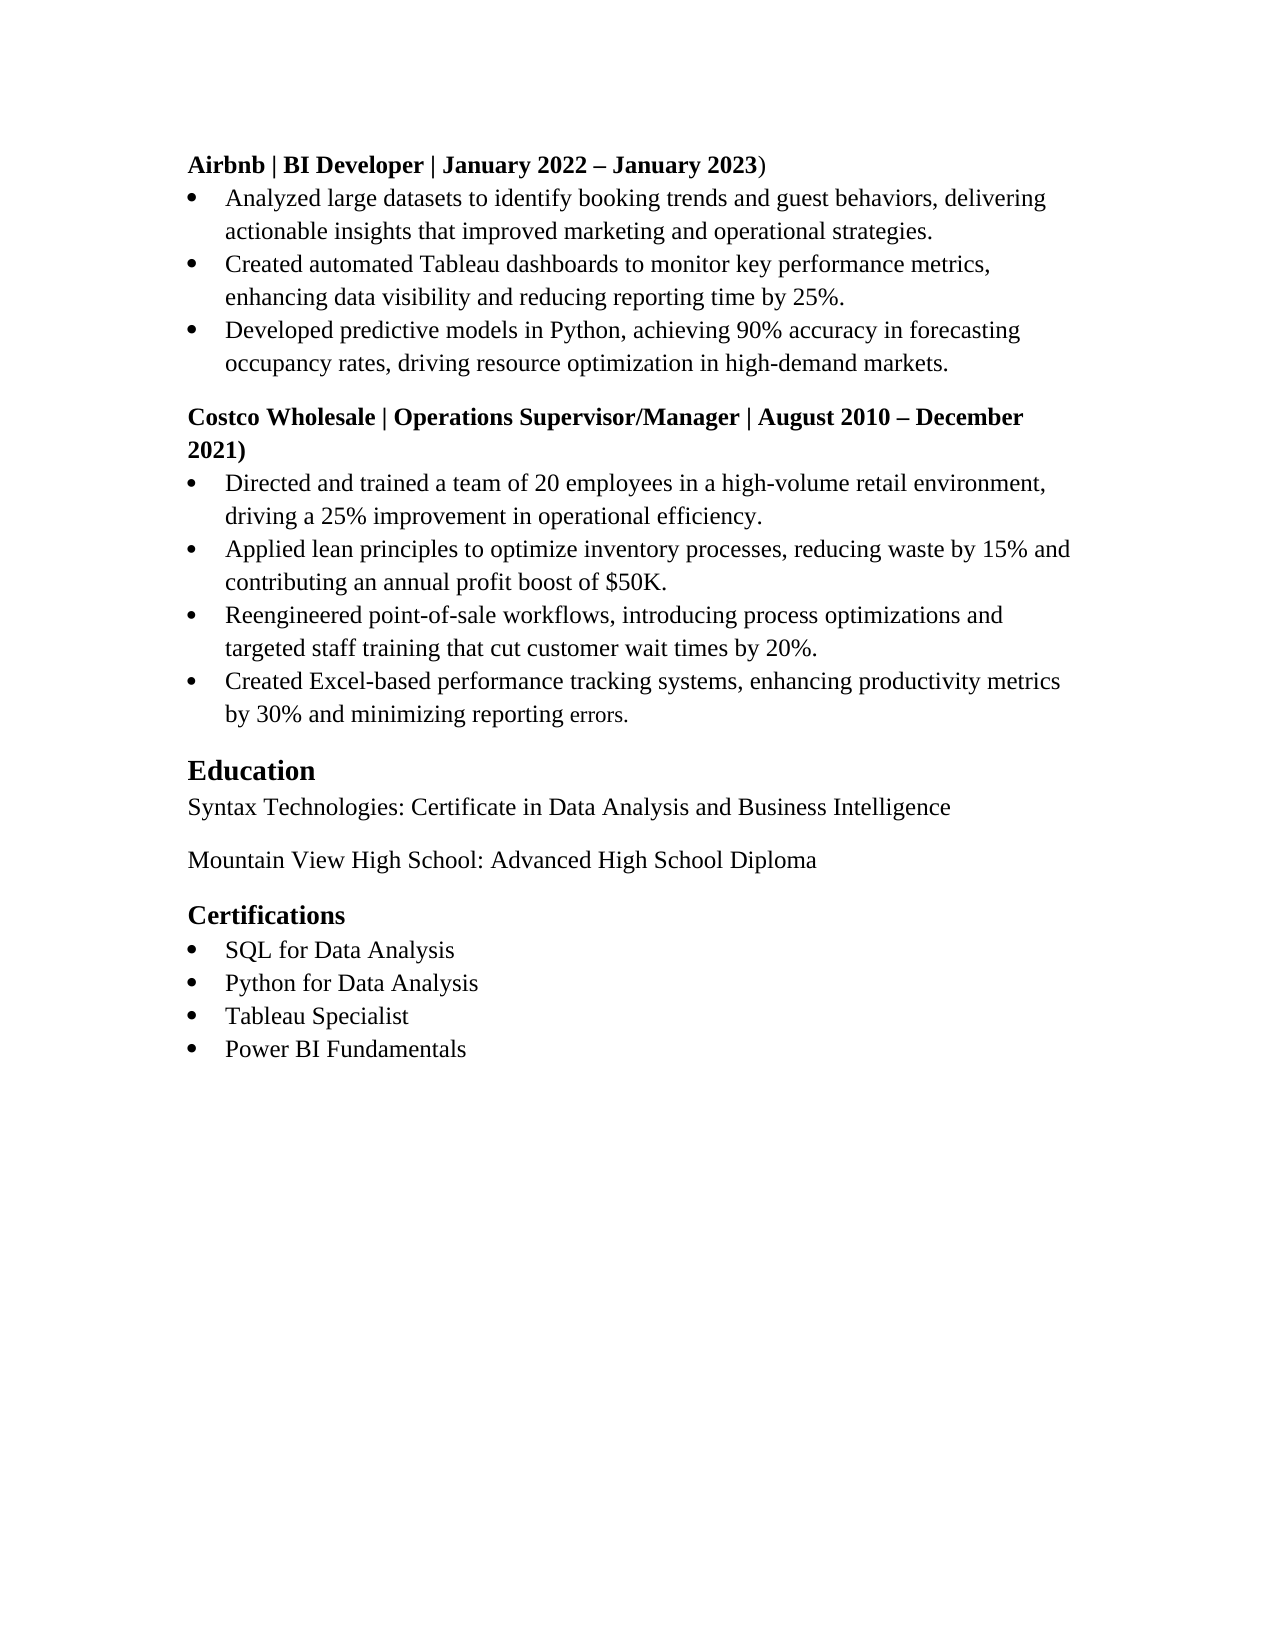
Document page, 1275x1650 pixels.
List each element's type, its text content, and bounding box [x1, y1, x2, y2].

list Tableau Specialist [187, 1001, 1087, 1030]
list Created automated Tableau dashboards to monitor key performance metrics, enhancing data visibility and reducing reporting time by 25%. [187, 249, 1087, 311]
list Analyzed large datasets to identify booking trends and guest behaviors, delivering actionable insights that improved marketing and operational strategies. [187, 183, 1087, 245]
subtitle Costco Wholesale | Operations Supervisor/Manager | August 2010 – December 2021) [187, 402, 1087, 464]
list Power BI Fundamentals [187, 1034, 1087, 1063]
list Created Excel-based performance tracking systems, enhancing productivity metrics by 30% and minimizing reporting errors. [187, 666, 1087, 728]
list Reengineered point-of-sale workflows, introducing process optimizations and targeted staff training that cut customer wait times by 20%. [187, 600, 1087, 662]
list Applied lean principles to optimize inventory processes, reducing waste by 15% and contributing an annual profit boost of $50K. [187, 534, 1087, 596]
list Developed predictive models in Python, achieving 90% accuracy in forecasting occupancy rates, driving resource optimization in high-demand markets. [187, 315, 1087, 377]
text Mountain View High School: Advanced High School Diploma [187, 845, 1087, 874]
list Python for Data Analysis [187, 968, 1087, 997]
subtitle Education [187, 753, 1087, 787]
subtitle Certifications [187, 899, 1087, 930]
text Syntax Technologies: Certificate in Data Analysis and Business Intelligence [187, 792, 1087, 820]
list Directed and trained a team of 20 employees in a high-volume retail environment, driving a 25% improvement in operational efficiency. [187, 468, 1087, 530]
subtitle Airbnb | BI Developer | January 2022 – January 2023) [187, 150, 1087, 179]
list SQL for Data Analysis [187, 935, 1087, 964]
